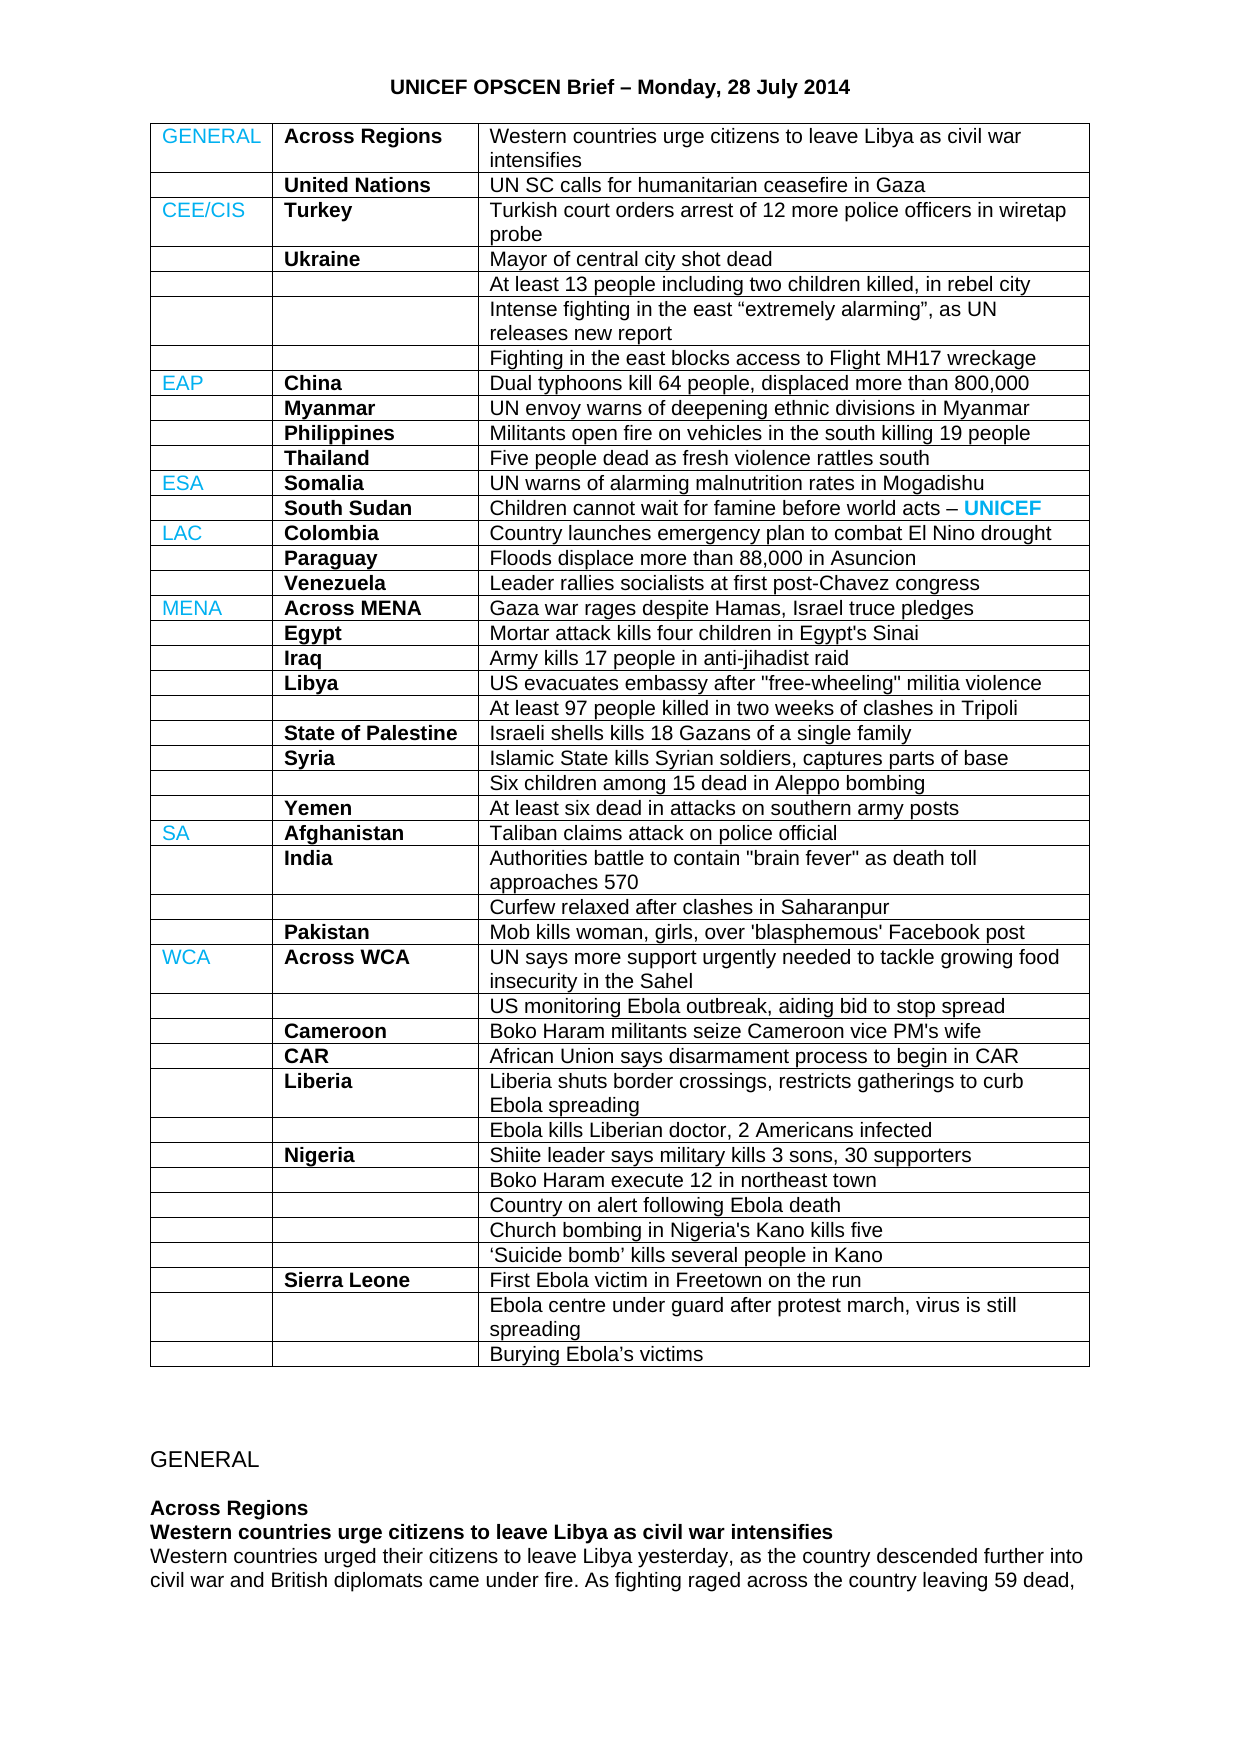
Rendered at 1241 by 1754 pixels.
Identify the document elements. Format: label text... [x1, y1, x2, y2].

table_cell [151, 771, 272, 795]
table_cell Philippines [273, 421, 478, 445]
table_cell [151, 1168, 272, 1192]
table_cell At least 97 people killed in two weeks of clashes in Tripoli [479, 696, 1089, 720]
table_header GENERAL [151, 124, 272, 172]
table_cell Liberia shuts border crossings, restricts gatherings to curb Ebola spreading [479, 1069, 1089, 1117]
table_cell Ebola centre under guard after protest march, virus is still spreading [479, 1293, 1089, 1341]
table_cell Gaza war rages despite Hamas, Israel truce pledges [479, 596, 1089, 620]
table_cell [151, 746, 272, 770]
table_cell UN SC calls for humanitarian ceasefire in Gaza [479, 173, 1089, 197]
table_cell [151, 1268, 272, 1292]
table_cell United Nations [273, 173, 478, 197]
table_cell [151, 297, 272, 345]
table_header Western countries urge citizens to leave Libya as civil war intensifies [479, 124, 1089, 172]
table_cell [151, 920, 272, 944]
table_cell [151, 1143, 272, 1167]
table_cell Sierra Leone [273, 1268, 478, 1292]
table_cell [273, 696, 478, 720]
table_cell [151, 247, 272, 271]
table_cell Six children among 15 dead in Aleppo bombing [479, 771, 1089, 795]
table_cell Militants open fire on vehicles in the south killing 19 people [479, 421, 1089, 445]
table_cell First Ebola victim in Freetown on the run [479, 1268, 1089, 1292]
table_cell WCA [151, 945, 272, 993]
table_cell [151, 571, 272, 595]
table_cell [151, 421, 272, 445]
table_cell Shiite leader says military kills 3 sons, 30 supporters [479, 1143, 1089, 1167]
table_cell [273, 1243, 478, 1267]
table_cell CAR [273, 1044, 478, 1068]
table_cell Boko Haram militants seize Cameroon vice PM's wife [479, 1019, 1089, 1043]
text UNICEF OPSCEN Brief – Monday, 28 July 2014 [150, 75, 1090, 99]
table_cell Mortar attack kills four children in Egypt's Sinai [479, 621, 1089, 645]
table_cell Leader rallies socialists at first post-Chavez congress [479, 571, 1089, 595]
table_cell Ukraine [273, 247, 478, 271]
table_cell [151, 895, 272, 919]
table_cell UN says more support urgently needed to tackle growing food insecurity in the Sahel [479, 945, 1089, 993]
table_cell Thailand [273, 446, 478, 470]
table_cell US evacuates embassy after "free-wheeling" militia violence [479, 671, 1089, 695]
table_cell [151, 1019, 272, 1043]
table_cell Colombia [273, 521, 478, 545]
table_cell Turkey [273, 198, 478, 246]
table_cell Taliban claims attack on police official [479, 821, 1089, 845]
table_cell EAP [151, 371, 272, 395]
table_cell Pakistan [273, 920, 478, 944]
table_cell Venezuela [273, 571, 478, 595]
table_cell Myanmar [273, 396, 478, 420]
table_cell [273, 1168, 478, 1192]
table_cell Somalia [273, 471, 478, 495]
table_cell South Sudan [273, 496, 478, 520]
table_cell Yemen [273, 796, 478, 820]
table_cell [273, 1218, 478, 1242]
table_cell Libya [273, 671, 478, 695]
table_cell Across MENA [273, 596, 478, 620]
table_cell [273, 1342, 478, 1366]
table_cell [151, 1293, 272, 1341]
text Western countries urge citizens to leave Libya as civil war intensifies [150, 1520, 1090, 1544]
table_cell [151, 646, 272, 670]
table_cell [273, 771, 478, 795]
table_cell [273, 1293, 478, 1341]
table_cell UN warns of alarming malnutrition rates in Mogadishu [479, 471, 1089, 495]
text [150, 1544, 1090, 1592]
table_cell Country launches emergency plan to combat El Nino drought [479, 521, 1089, 545]
table_cell SA [151, 821, 272, 845]
table_header Across Regions [273, 124, 478, 172]
table_cell [151, 546, 272, 570]
table_cell Ebola kills Liberian doctor, 2 Americans infected [479, 1118, 1089, 1142]
table_cell [151, 396, 272, 420]
table_cell India [273, 846, 478, 894]
table_cell [151, 721, 272, 745]
table_cell Burying Ebola’s victims [479, 1342, 1089, 1366]
table_cell African Union says disarmament process to begin in CAR [479, 1044, 1089, 1068]
table_cell [273, 272, 478, 296]
table_cell Authorities battle to contain "brain fever" as death toll approaches 570 [479, 846, 1089, 894]
table_cell Afghanistan [273, 821, 478, 845]
table_cell [273, 1193, 478, 1217]
text GENERAL [150, 1446, 1090, 1472]
table_cell [151, 1069, 272, 1117]
table_cell LAC [151, 521, 272, 545]
table_cell At least 13 people including two children killed, in rebel city [479, 272, 1089, 296]
table_cell [151, 696, 272, 720]
table_cell Paraguay [273, 546, 478, 570]
table_cell China [273, 371, 478, 395]
table_cell [273, 895, 478, 919]
table_cell [151, 446, 272, 470]
table_cell Nigeria [273, 1143, 478, 1167]
table_cell Islamic State kills Syrian soldiers, captures parts of base [479, 746, 1089, 770]
table_cell [151, 1118, 272, 1142]
table_cell Five people dead as fresh violence rattles south [479, 446, 1089, 470]
table_cell [151, 846, 272, 894]
table_cell Floods displace more than 88,000 in Asuncion [479, 546, 1089, 570]
table_cell Fighting in the east blocks access to Flight MH17 wreckage [479, 346, 1089, 370]
table_cell [151, 346, 272, 370]
table_cell US monitoring Ebola outbreak, aiding bid to stop spread [479, 994, 1089, 1018]
table_cell State of Palestine [273, 721, 478, 745]
table_cell [151, 621, 272, 645]
table_cell Mob kills woman, girls, over 'blasphemous' Facebook post [479, 920, 1089, 944]
table_cell Curfew relaxed after clashes in Saharanpur [479, 895, 1089, 919]
table_cell UN envoy warns of deepening ethnic divisions in Myanmar [479, 396, 1089, 420]
table_cell [151, 1218, 272, 1242]
table_cell At least six dead in attacks on southern army posts [479, 796, 1089, 820]
table_cell [273, 1118, 478, 1142]
table_cell [273, 297, 478, 345]
table_cell MENA [151, 596, 272, 620]
table_cell [151, 796, 272, 820]
table_cell [151, 173, 272, 197]
table_cell Mayor of central city shot dead [479, 247, 1089, 271]
table_cell Dual typhoons kill 64 people, displaced more than 800,000 [479, 371, 1089, 395]
table_cell Boko Haram execute 12 in northeast town [479, 1168, 1089, 1192]
table_cell Across WCA [273, 945, 478, 993]
table_cell [151, 1243, 272, 1267]
table_cell Intense fighting in the east “extremely alarming”, as UN releases new report [479, 297, 1089, 345]
table_cell [151, 671, 272, 695]
table_cell Church bombing in Nigeria's Kano kills five [479, 1218, 1089, 1242]
table_cell Israeli shells kills 18 Gazans of a single family [479, 721, 1089, 745]
table_cell [273, 346, 478, 370]
table_cell Egypt [273, 621, 478, 645]
table_cell [151, 1342, 272, 1366]
table_cell [151, 1044, 272, 1068]
table_cell Syria [273, 746, 478, 770]
table_cell [273, 994, 478, 1018]
table_cell Country on alert following Ebola death [479, 1193, 1089, 1217]
table_cell [151, 272, 272, 296]
table_cell Liberia [273, 1069, 478, 1117]
table_cell [151, 994, 272, 1018]
table_cell Army kills 17 people in anti-jihadist raid [479, 646, 1089, 670]
table_cell Turkish court orders arrest of 12 more police officers in wiretap probe [479, 198, 1089, 246]
table_cell [151, 496, 272, 520]
table_cell ‘Suicide bomb’ kills several people in Kano [479, 1243, 1089, 1267]
table_cell Cameroon [273, 1019, 478, 1043]
table_cell [151, 1193, 272, 1217]
text Across Regions [150, 1496, 1090, 1520]
table_cell ESA [151, 471, 272, 495]
table_cell Iraq [273, 646, 478, 670]
table_cell CEE/CIS [151, 198, 272, 246]
table_cell Children cannot wait for famine before world acts – UNICEF [479, 496, 1089, 520]
